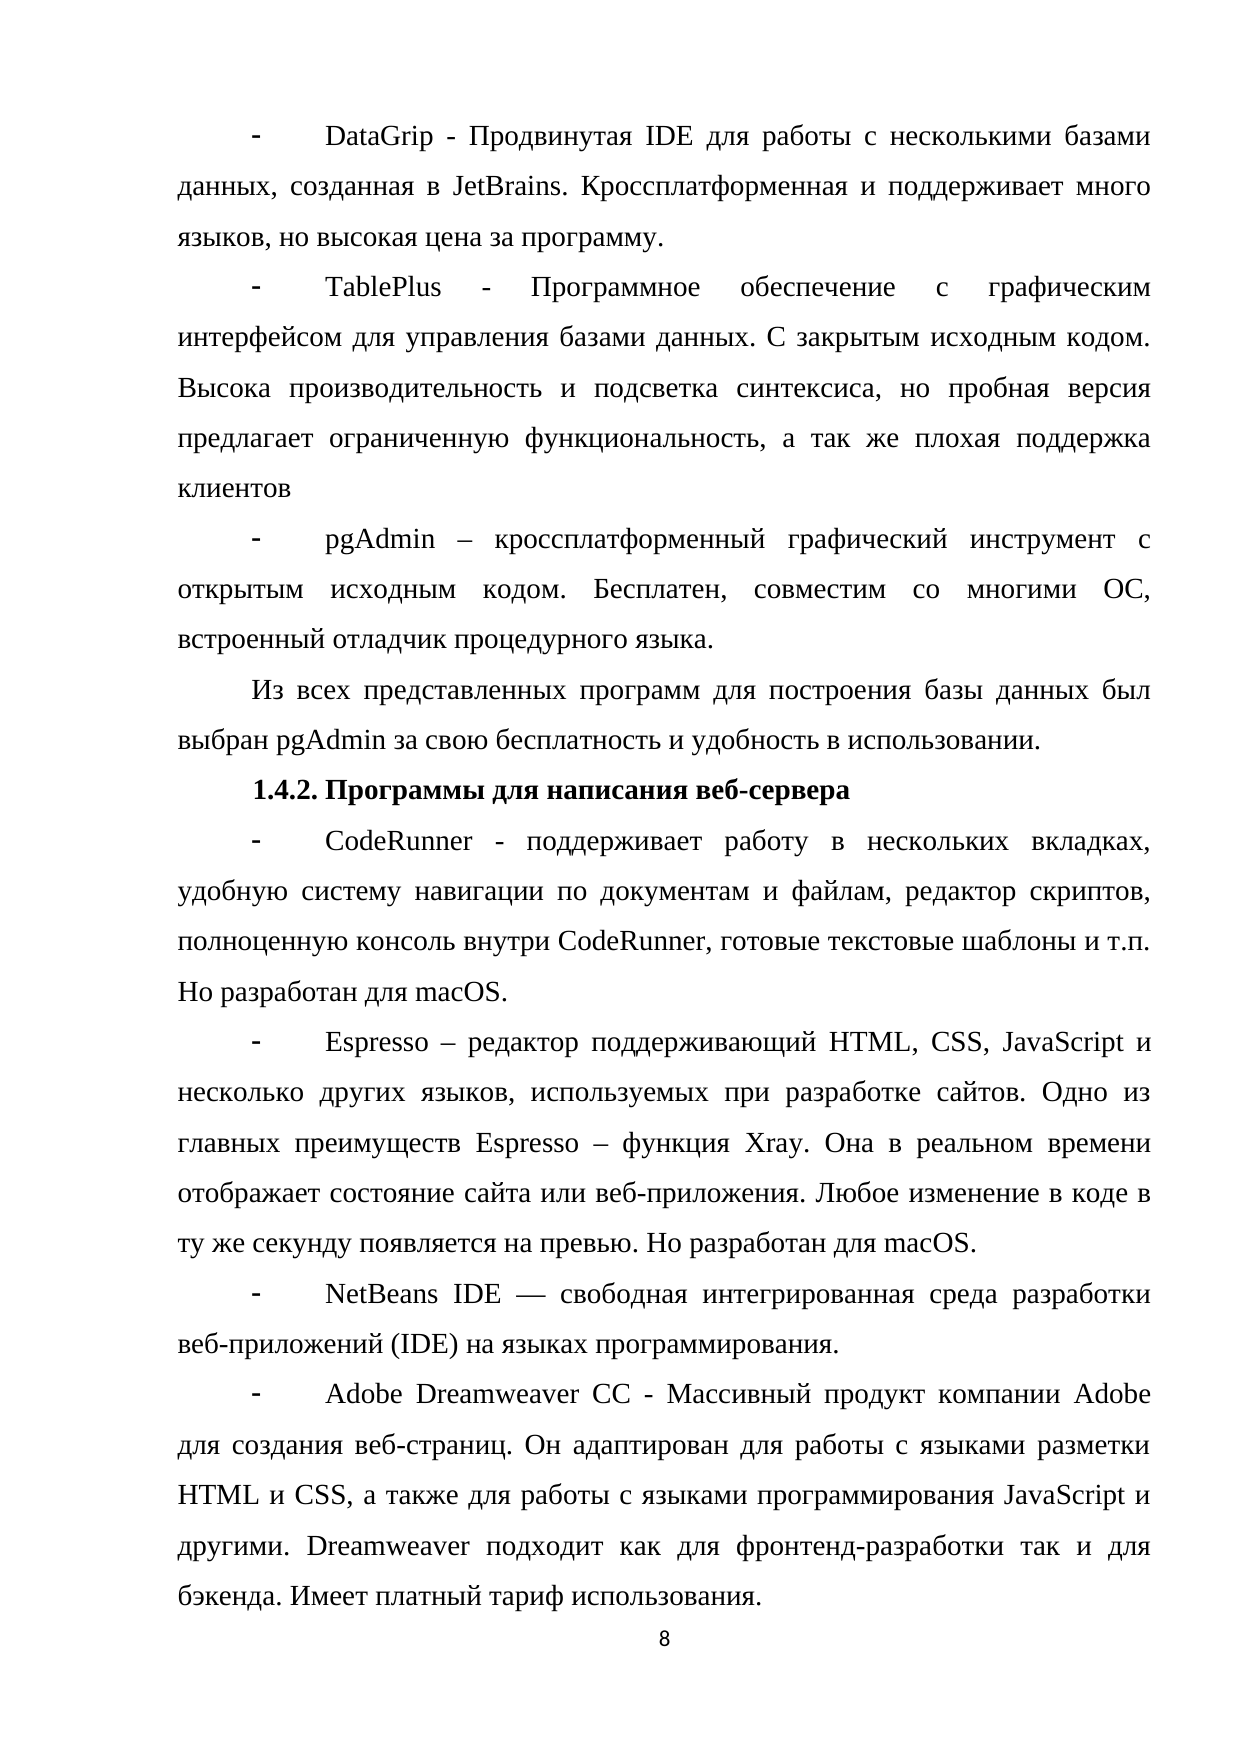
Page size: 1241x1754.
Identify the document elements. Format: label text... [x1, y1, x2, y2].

list Программы для написания веб-сервера [252, 772, 1152, 806]
list Adobe Dreamweaver CC - Массивный продукт компании Adobe для создания веб-страниц. Он адаптирован для работы с языками разметки HTML и CSS, а также для работы с языками программирования JavaScript и другими. Dreamweaver подходит как для фронтенд-разработки так и для бэкенда. Имеет платный тариф использования. [177, 1377, 1152, 1611]
list Espresso – редактор поддерживающий HTML, CSS, JavaScript и несколько других языков, используемых при разработке сайтов. Одно из главных преимуществ Espresso – функция Xray. Она в реальном времени отображает состояние сайта или веб-приложения. Любое изменение в коде в ту же секунду появляется на превью. Но разработан для macOS. [177, 1024, 1152, 1259]
text Из всех представленных программ для построения базы данных был выбран pgAdmin за свою бесплатность и удобность в использовании. [177, 672, 1152, 756]
list DataGrip - Продвинутая IDE для работы с несколькими базами данных, созданная в JetBrains. Кроссплатформенная и поддерживает много языков, но высокая цена за программу. [177, 118, 1152, 252]
list pgAdmin – кроссплатформенный графический инструмент с открытым исходным кодом. Бесплатен, совместим со многими ОС, встроенный отладчик процедурного языка. [177, 521, 1152, 655]
list NetBeans IDE — свободная интегрированная среда разработки веб-приложений (IDE) на языках программирования. [177, 1276, 1152, 1360]
list CodeRunner - поддерживает работу в нескольких вкладках, удобную систему навигации по документам и файлам, редактор скриптов, полноценную консоль внутри CodeRunner, готовые текстовые шаблоны и т.п. Но разработан для macOS. [177, 823, 1152, 1007]
list TablePlus - Программное обеспечение с графическим интерфейсом для управления базами данных. С закрытым исходным кодом. Высока производительность и подсветка синтексиса, но пробная версия предлагает ограниченную функциональность, а так же плохая поддержка клиентов [177, 269, 1152, 504]
